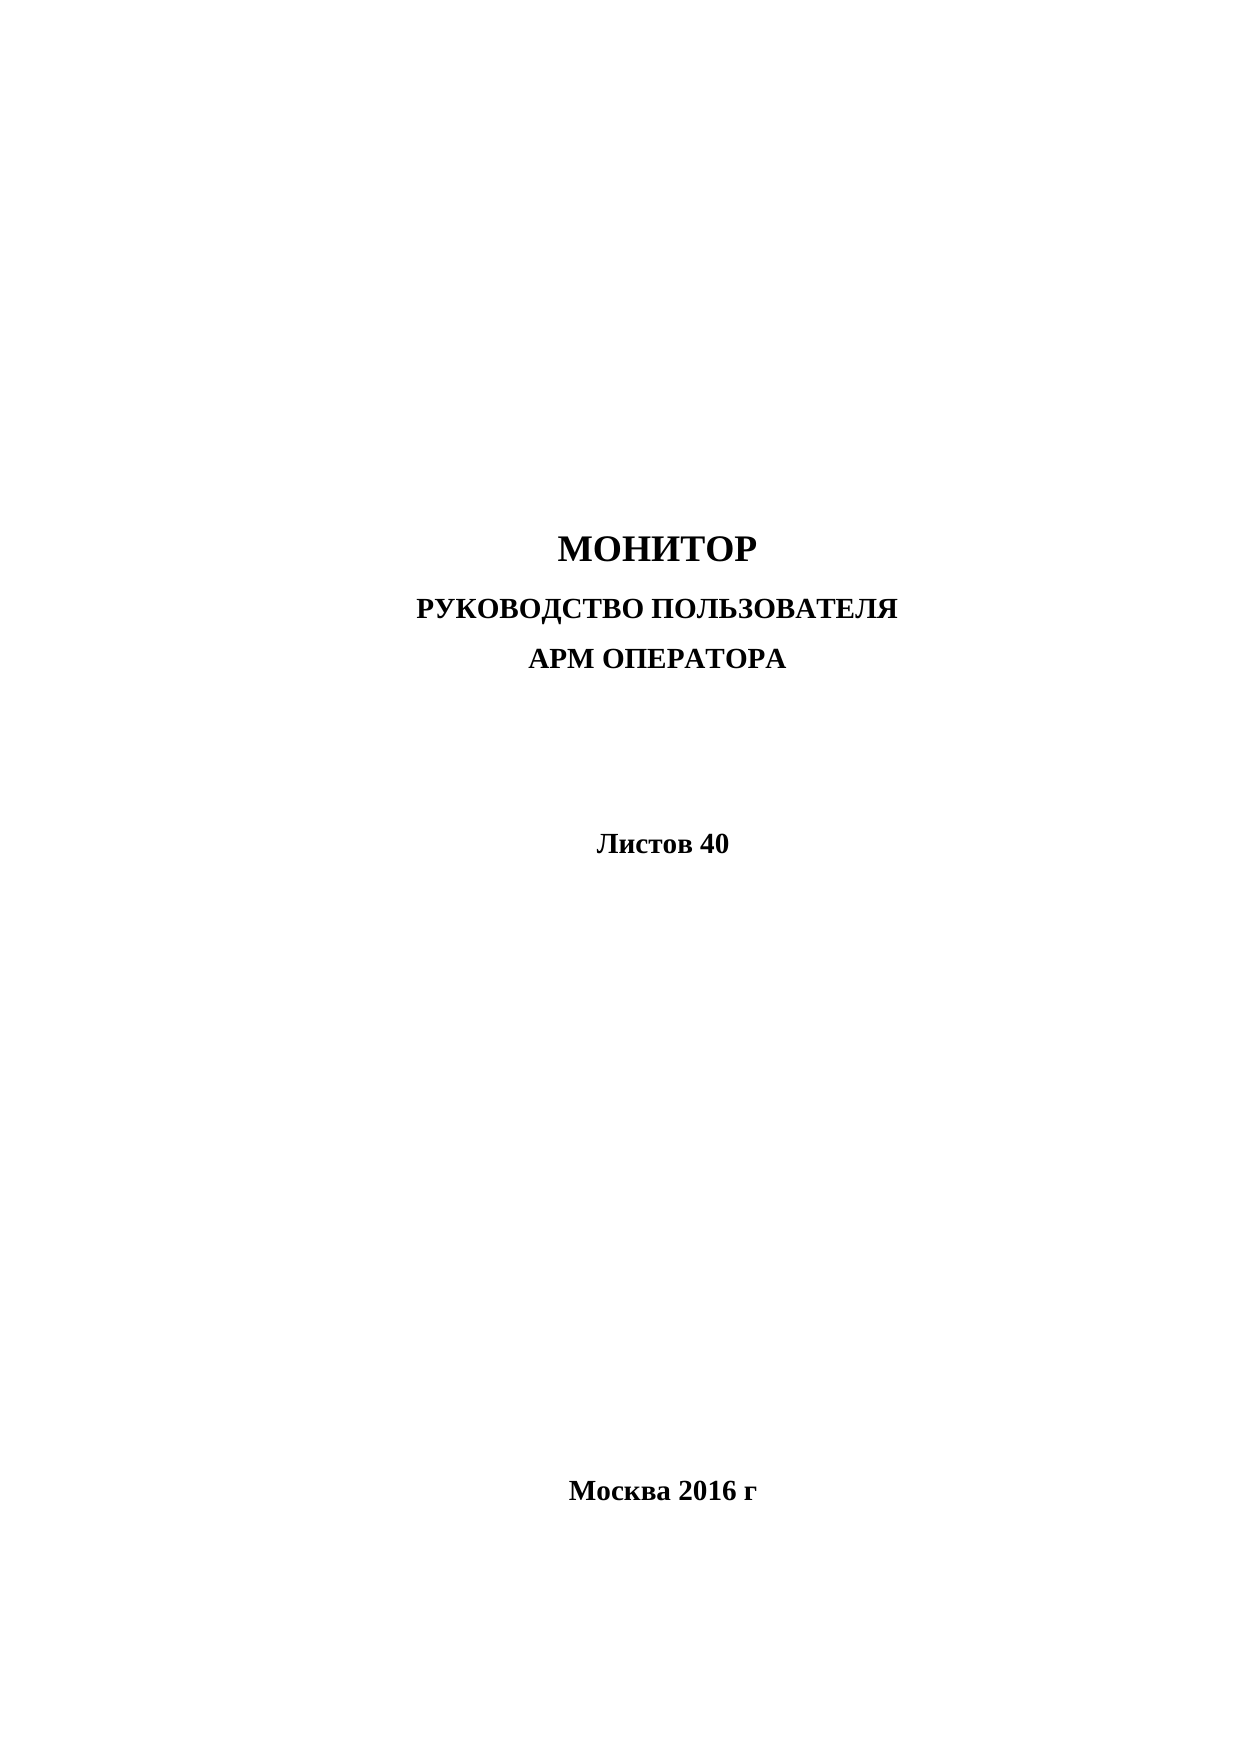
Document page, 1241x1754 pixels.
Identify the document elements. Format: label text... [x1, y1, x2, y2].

text Листов 40 [159, 826, 1166, 859]
text Руководство пользователя [148, 591, 1166, 625]
text АРМ ОПЕРАТОРа [148, 642, 1166, 675]
text Москва 2016 г [159, 1473, 1166, 1506]
text МОНИТОР [148, 527, 1166, 570]
